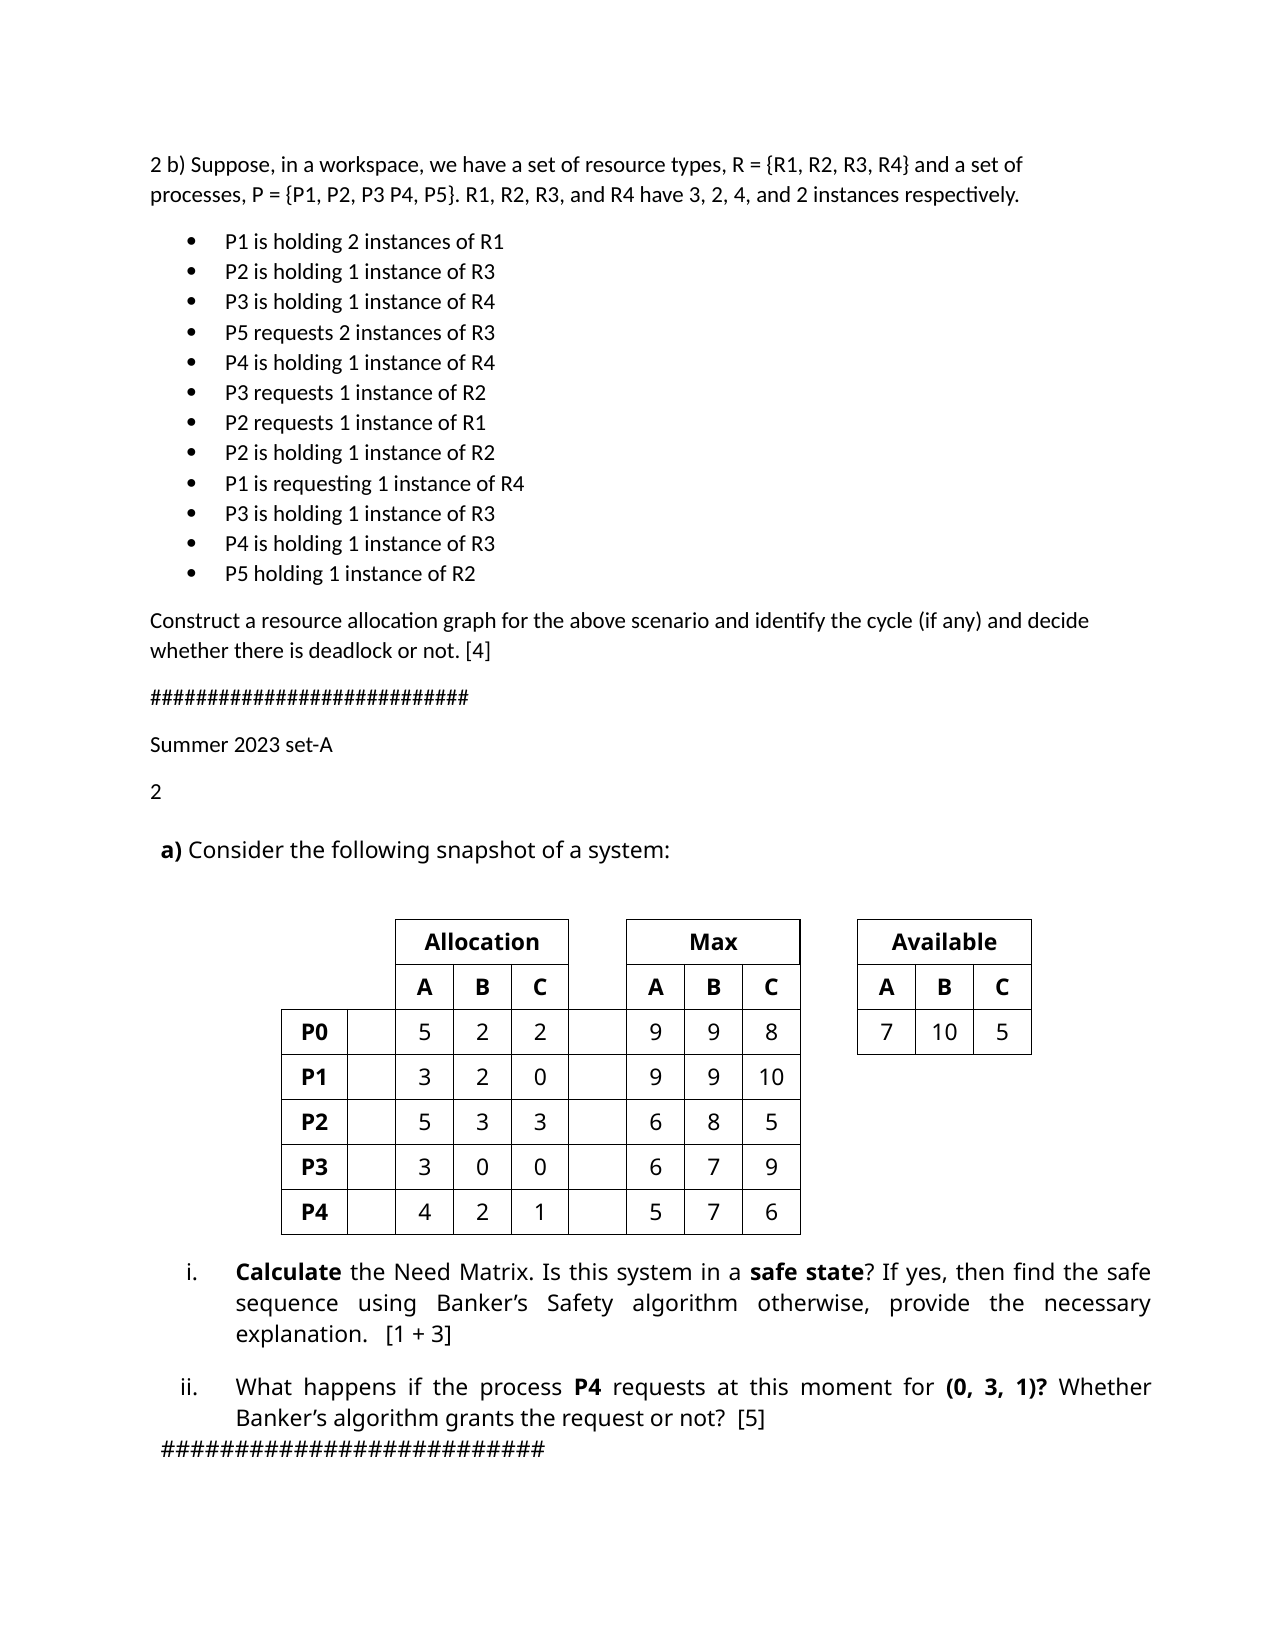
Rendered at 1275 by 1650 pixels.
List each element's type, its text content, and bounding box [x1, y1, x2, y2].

text ############################ [150, 683, 1125, 711]
list P3 is holding 1 instance of R4 [187, 287, 1125, 316]
text 2 [150, 777, 1125, 805]
list P5 requests 2 instances of R3 [187, 318, 1125, 346]
list P1 is requesting 1 instance of R4 [187, 469, 1125, 497]
list P2 is holding 1 instance of R3 [187, 257, 1125, 285]
list P4 is holding 1 instance of R3 [187, 529, 1125, 557]
table_header a) Consider the following snapshot of a system: [150, 824, 1162, 1245]
list P4 is holding 1 instance of R4 [187, 348, 1125, 376]
list P3 requests 1 instance of R2 [187, 378, 1125, 406]
list P5 holding 1 instance of R2 [187, 559, 1125, 587]
text Construct a resource allocation graph for the above scenario and identify the cycle (if any) and decide whether there is deadlock or not. [4] [150, 606, 1125, 664]
list P2 requests 1 instance of R1 [187, 408, 1125, 436]
list P2 is holding 1 instance of R2 [187, 438, 1125, 467]
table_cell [150, 1360, 1162, 1493]
text Summer 2023 set-A [150, 730, 1125, 758]
text 2 b) Suppose, in a workspace, we have a set of resource types, R = {R1, R2, R3, R4} and a set of processes, P = {P1, P2, P3 P4, P5}. R1, R2, R3, and R4 have 3, 2, 4, and 2 instances respectively. [150, 150, 1125, 208]
table_cell Calculate the Need Matrix. Is this system in a safe state? If yes, then find the safe sequence using Banker’s Safety algorithm otherwise, provide the necessary explanation. [1 + 3] [150, 1245, 1162, 1360]
list P1 is holding 2 instances of R1 [187, 227, 1125, 255]
list P3 is holding 1 instance of R3 [187, 499, 1125, 527]
